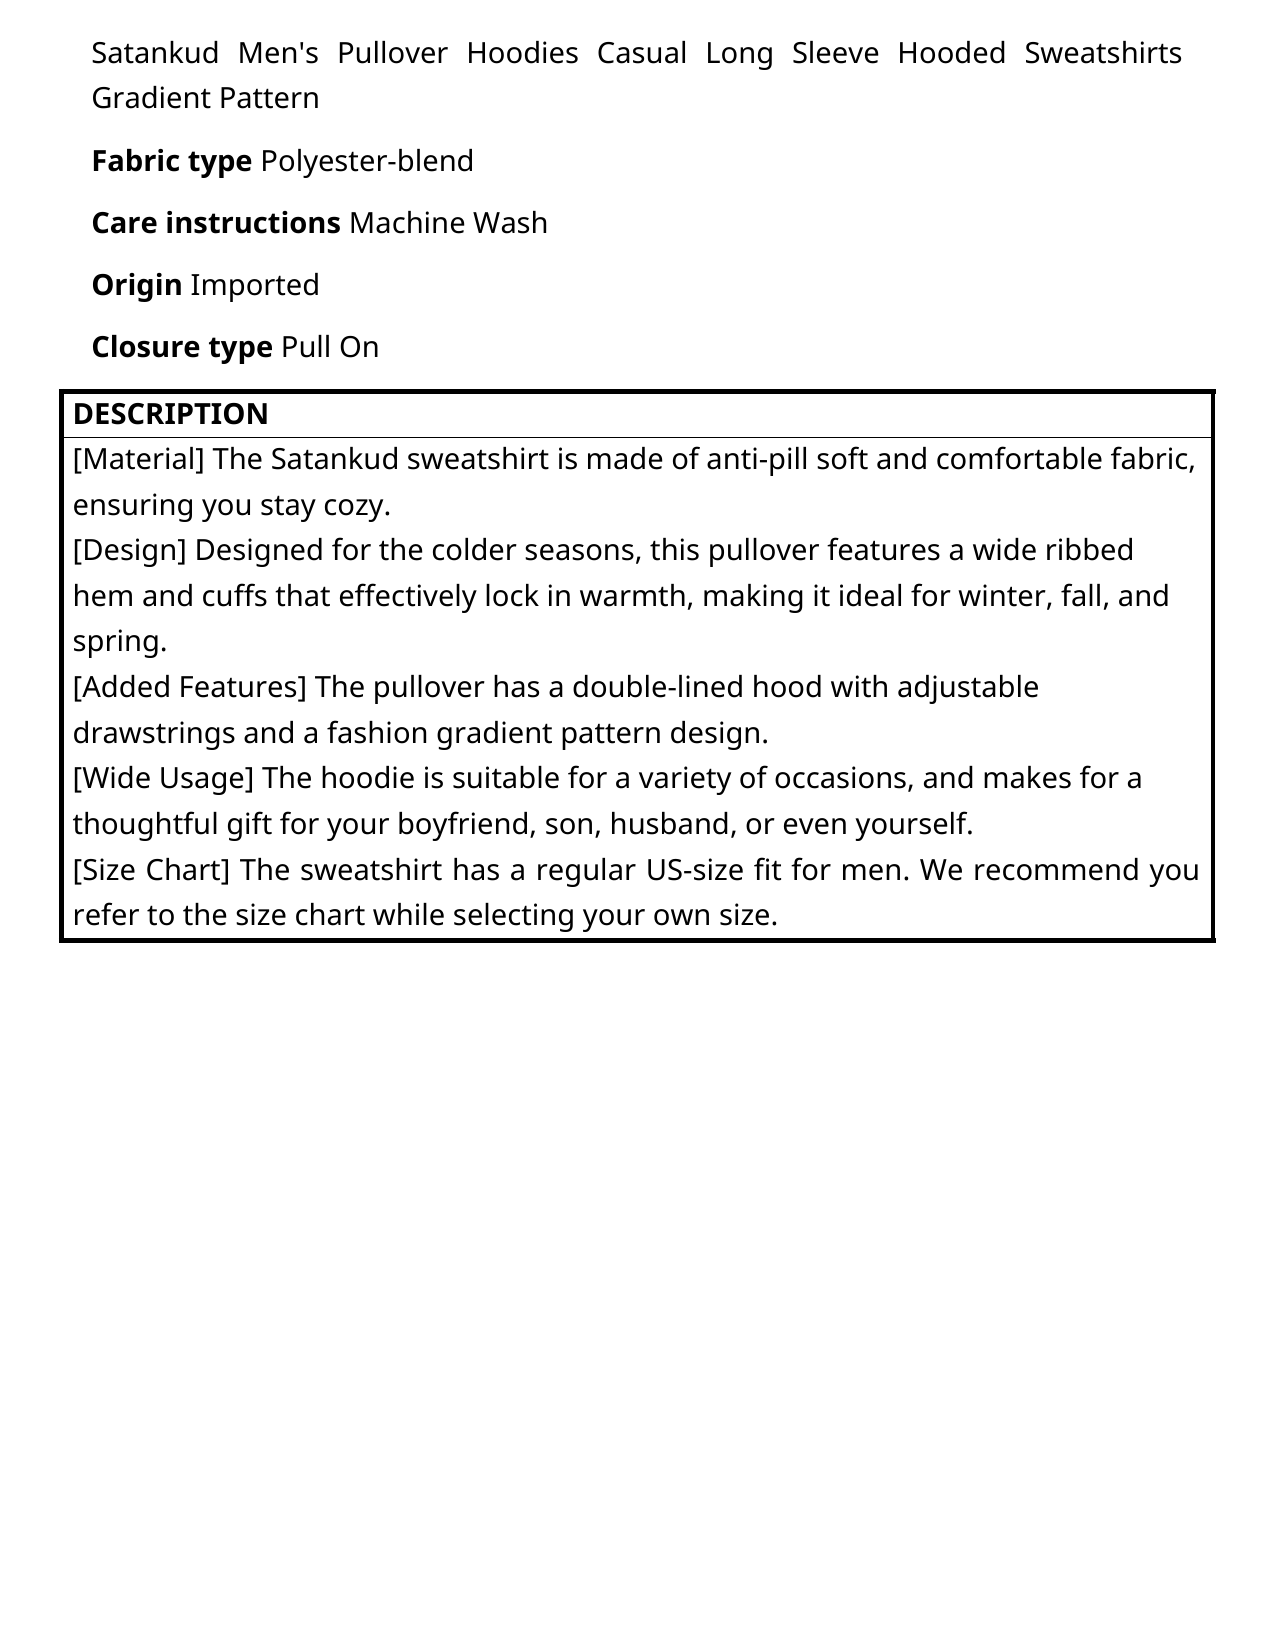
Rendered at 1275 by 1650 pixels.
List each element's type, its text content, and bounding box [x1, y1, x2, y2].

text Satankud Men's Pullover Hoodies Casual Long Sleeve Hooded Sweatshirts Gradient Pattern [91, 32, 1184, 117]
text Fabric type Polyester-blend [91, 140, 1184, 179]
text Care instructions Machine Wash [91, 202, 1184, 242]
table_cell [Material] The Satankud sweatshirt is made of anti-pill soft and comfortable fabric, ensuring you stay cozy. [Design] Designed for the colder seasons, this pullover features a wide ribbed hem and cuffs that effectively lock in warmth, making it ideal for winter, fall, and spring. [Added Features] The pullover has a double-lined hood with adjustable drawstrings and a fashion gradient pattern design. [Wide Usage] The hoodie is suitable for a variety of occasions, and makes for a thoughtful gift for your boyfriend, son, husband, or even yourself. [Size Chart] The sweatshirt has a regular US-size fit for men. We recommend you refer to the size chart while selecting your own size. [64, 438, 1211, 938]
text Origin Imported [91, 264, 1184, 304]
table_header DESCRIPTION [64, 394, 1211, 437]
text Closure type Pull On [91, 327, 1184, 366]
